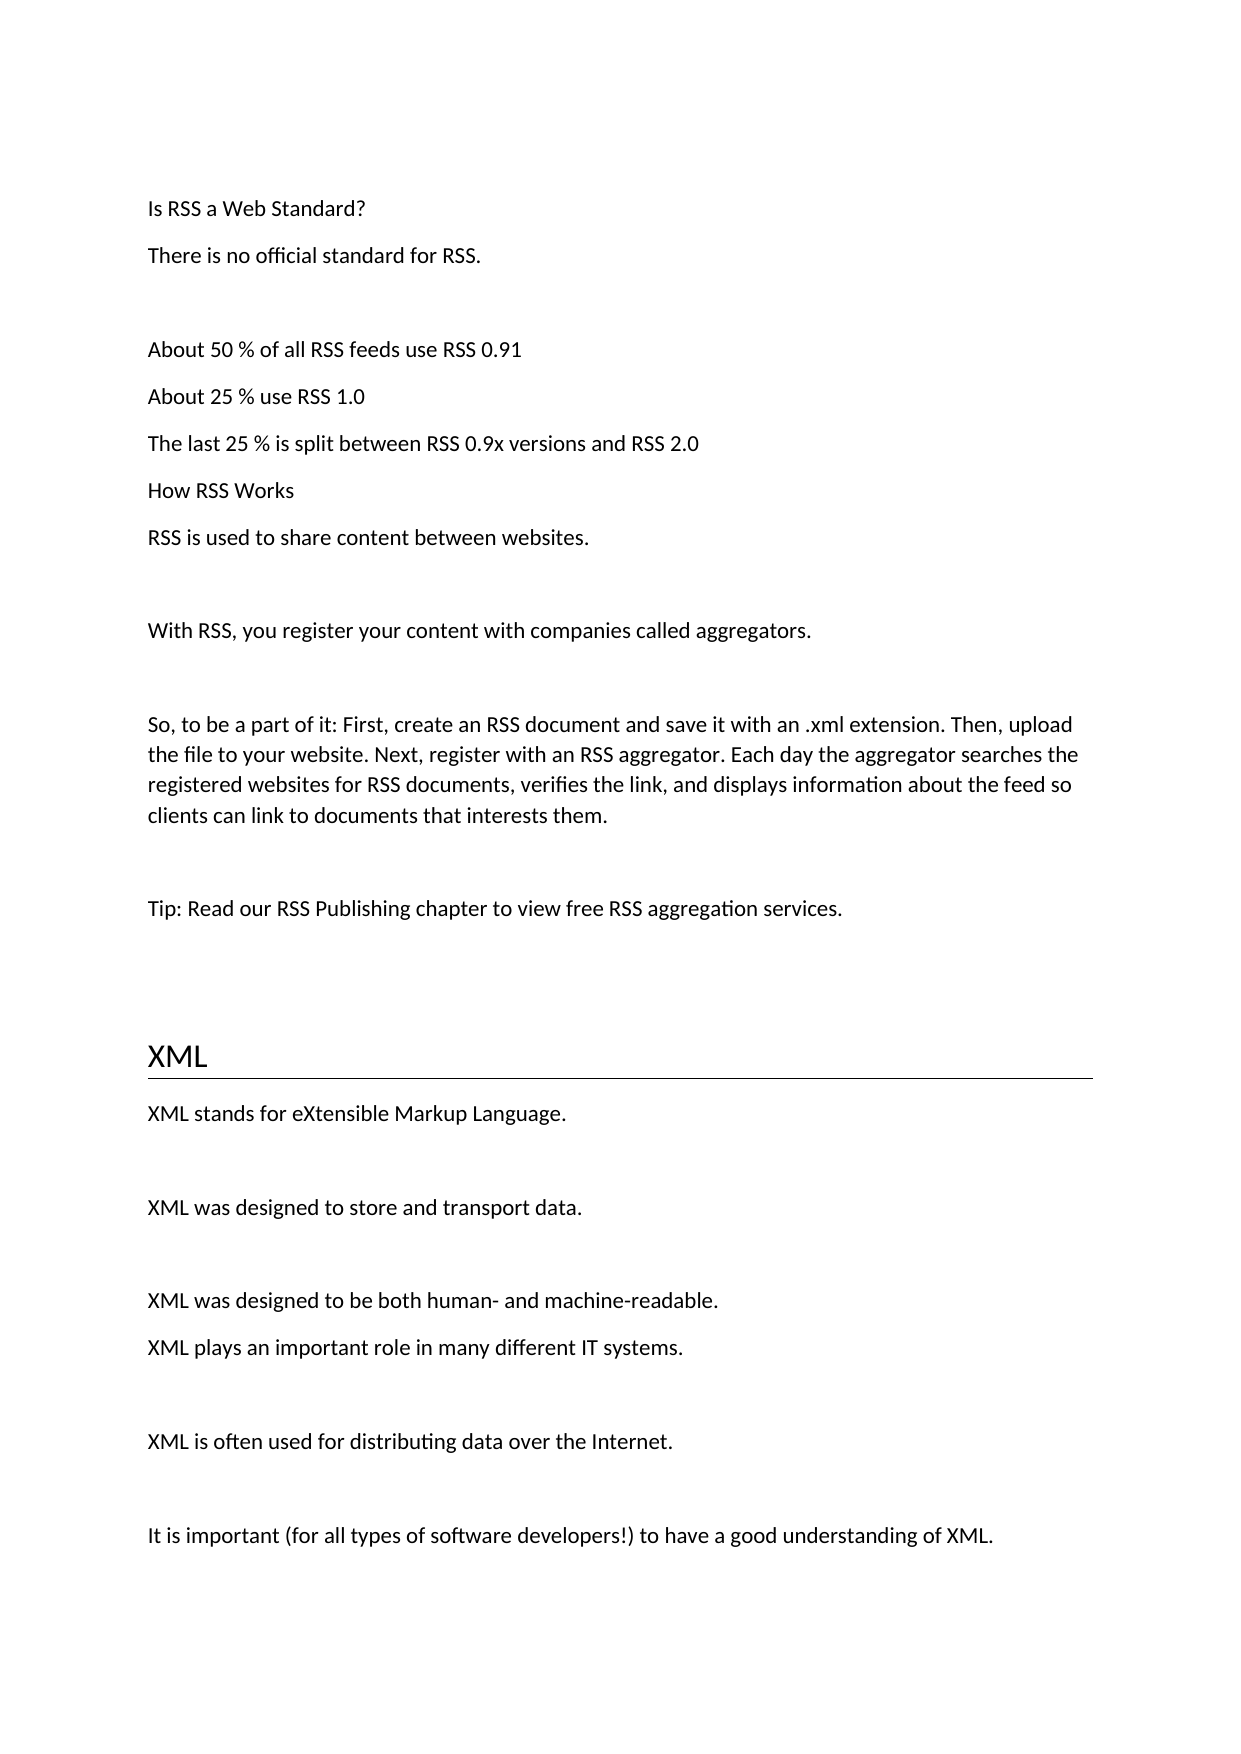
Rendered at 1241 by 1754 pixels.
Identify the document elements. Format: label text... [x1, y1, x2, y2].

text About 50 % of all RSS feeds use RSS 0.91 [148, 335, 1093, 363]
text So, to be a part of it: First, create an RSS document and save it with an .xml extension. Then, upload the file to your website. Next, register with an RSS aggregator. Each day the aggregator searches the registered websites for RSS documents, verifies the link, and displays information about the feed so clients can link to documents that interests them. [148, 710, 1093, 829]
text XML was designed to store and transport data. [148, 1193, 1093, 1221]
text How RSS Works [148, 476, 1093, 504]
text XML is often used for distributing data over the Internet. [148, 1427, 1093, 1455]
text RSS is used to share content between websites. [148, 523, 1093, 551]
text XML stands for eXtensible Markup Language. [148, 1099, 1093, 1127]
text XML was designed to be both human- and machine-readable. [148, 1286, 1093, 1314]
text Tip: Read our RSS Publishing chapter to view free RSS aggregation services. [148, 894, 1093, 922]
text Is RSS a Web Standard? [148, 194, 1093, 222]
text The last 25 % is split between RSS 0.9x versions and RSS 2.0 [148, 429, 1093, 457]
text XML [148, 1035, 1093, 1078]
text XML plays an important role in many different IT systems. [148, 1333, 1093, 1361]
text It is important (for all types of software developers!) to have a good understanding of XML. [148, 1521, 1093, 1549]
text About 25 % use RSS 1.0 [148, 382, 1093, 410]
text There is no official standard for RSS. [148, 241, 1093, 269]
text With RSS, you register your content with companies called aggregators. [148, 616, 1093, 644]
